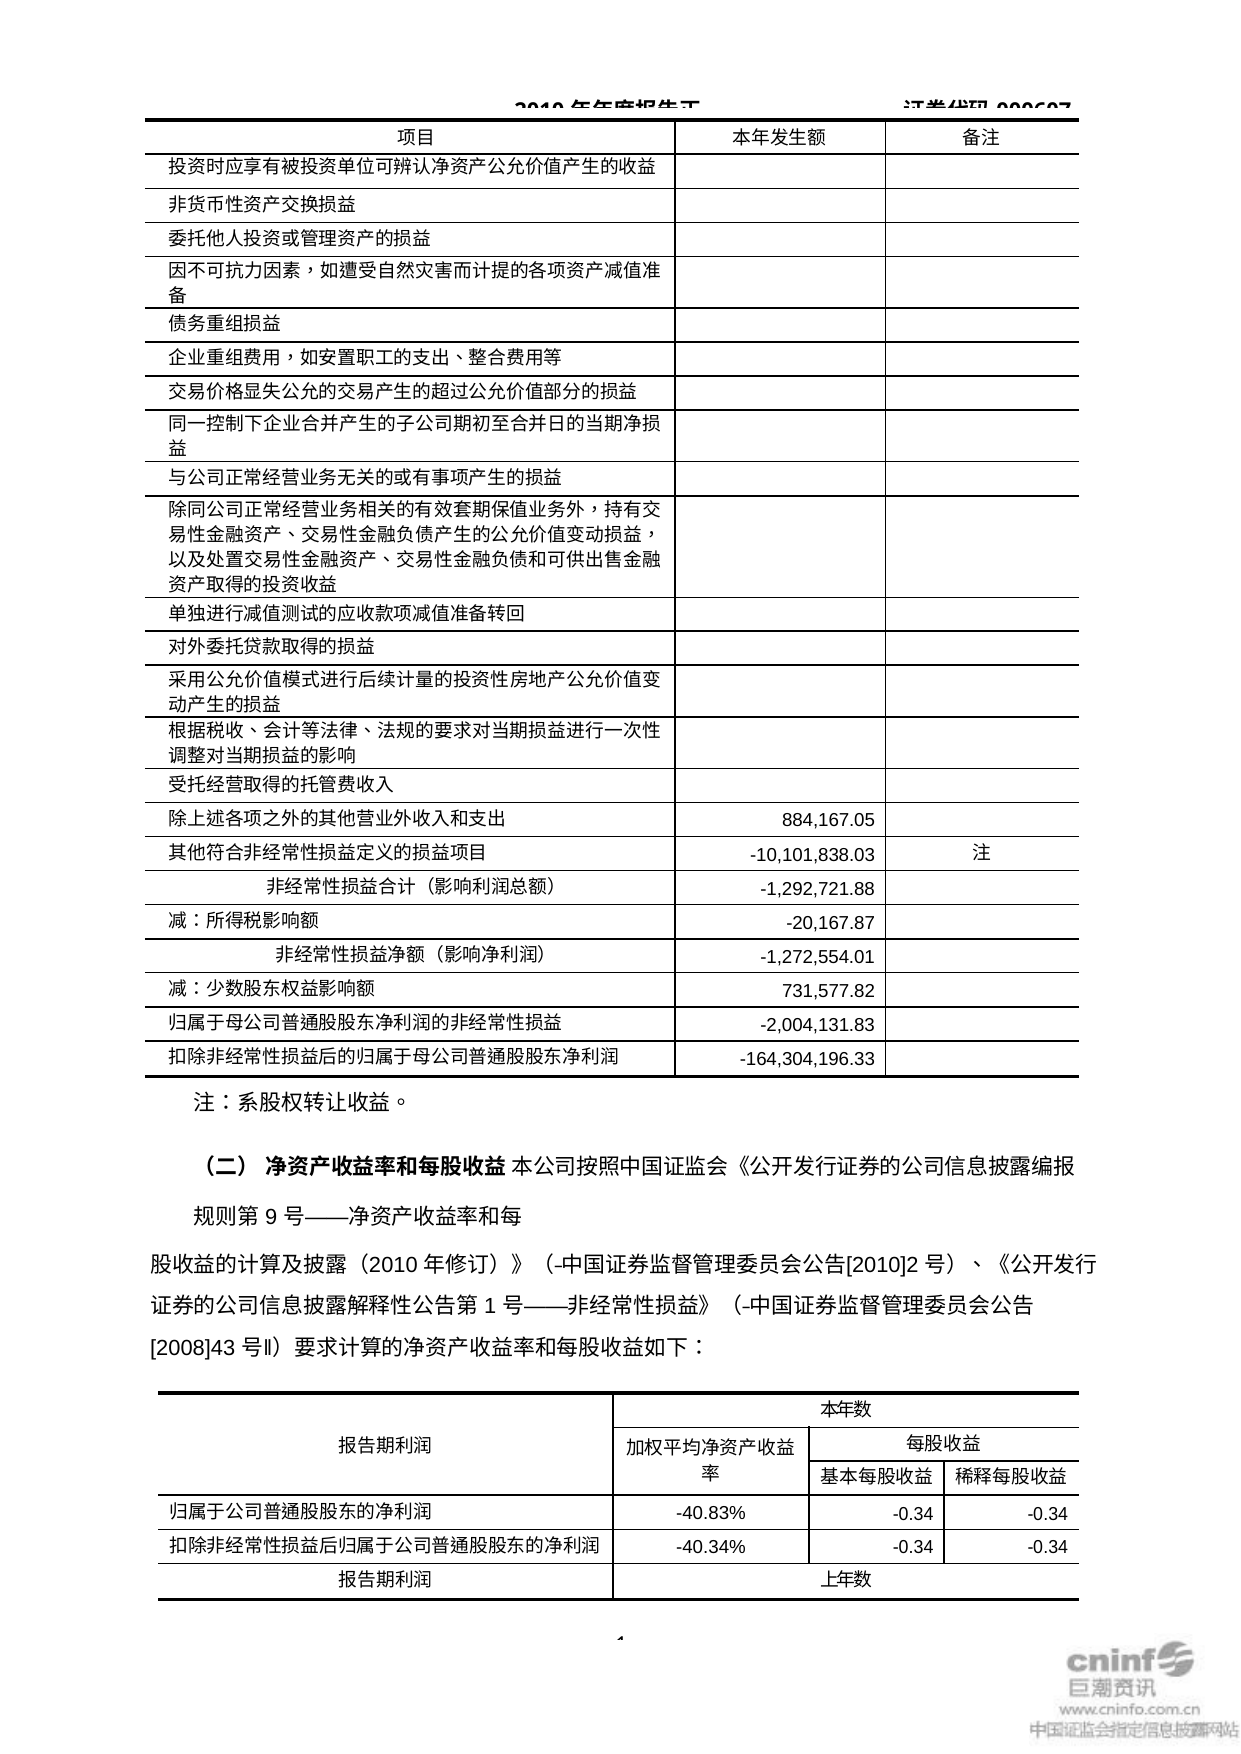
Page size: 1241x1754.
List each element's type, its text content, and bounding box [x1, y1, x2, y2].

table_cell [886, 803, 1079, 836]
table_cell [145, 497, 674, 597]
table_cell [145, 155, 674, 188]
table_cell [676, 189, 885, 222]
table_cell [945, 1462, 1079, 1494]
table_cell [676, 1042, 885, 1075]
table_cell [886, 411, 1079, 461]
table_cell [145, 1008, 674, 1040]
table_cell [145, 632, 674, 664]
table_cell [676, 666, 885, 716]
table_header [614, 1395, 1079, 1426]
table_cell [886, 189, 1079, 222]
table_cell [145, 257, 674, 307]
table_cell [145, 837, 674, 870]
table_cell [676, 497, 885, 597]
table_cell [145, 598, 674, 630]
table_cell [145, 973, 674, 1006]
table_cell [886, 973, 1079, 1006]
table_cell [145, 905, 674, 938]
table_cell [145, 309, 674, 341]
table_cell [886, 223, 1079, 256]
text 注：系股权转让收益。 [194, 1087, 1102, 1117]
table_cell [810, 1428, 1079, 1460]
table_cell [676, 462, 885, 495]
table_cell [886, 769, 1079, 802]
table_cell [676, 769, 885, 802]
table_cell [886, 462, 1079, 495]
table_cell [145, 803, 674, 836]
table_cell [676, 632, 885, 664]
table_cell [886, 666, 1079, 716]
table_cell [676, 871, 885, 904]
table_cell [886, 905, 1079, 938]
text 股收益的计算及披露（2010 年修订）》（―中国证券监督管理委员会公告[2010]2 号）、《公开发行 [150, 1252, 1102, 1277]
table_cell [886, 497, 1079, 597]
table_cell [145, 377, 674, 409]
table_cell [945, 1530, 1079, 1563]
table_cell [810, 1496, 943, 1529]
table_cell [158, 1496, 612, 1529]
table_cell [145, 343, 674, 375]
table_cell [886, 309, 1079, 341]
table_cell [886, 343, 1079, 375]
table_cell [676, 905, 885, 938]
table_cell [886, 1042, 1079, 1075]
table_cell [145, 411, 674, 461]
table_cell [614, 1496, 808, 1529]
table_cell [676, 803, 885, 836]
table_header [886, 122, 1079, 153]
text 证券的公司信息披露解释性公告第 1 号——非经常性损益》（―中国证券监督管理委员会公告 [150, 1290, 1102, 1319]
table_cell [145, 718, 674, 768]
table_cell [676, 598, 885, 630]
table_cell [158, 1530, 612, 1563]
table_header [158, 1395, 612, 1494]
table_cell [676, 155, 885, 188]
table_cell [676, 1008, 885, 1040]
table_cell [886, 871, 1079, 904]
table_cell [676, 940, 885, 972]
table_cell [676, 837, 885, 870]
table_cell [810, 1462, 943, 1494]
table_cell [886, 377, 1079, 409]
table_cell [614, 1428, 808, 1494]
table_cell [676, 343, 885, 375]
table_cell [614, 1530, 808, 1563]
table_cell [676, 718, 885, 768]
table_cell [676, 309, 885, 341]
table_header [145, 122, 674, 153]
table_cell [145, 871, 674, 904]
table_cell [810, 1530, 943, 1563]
picture [1029, 1633, 1241, 1754]
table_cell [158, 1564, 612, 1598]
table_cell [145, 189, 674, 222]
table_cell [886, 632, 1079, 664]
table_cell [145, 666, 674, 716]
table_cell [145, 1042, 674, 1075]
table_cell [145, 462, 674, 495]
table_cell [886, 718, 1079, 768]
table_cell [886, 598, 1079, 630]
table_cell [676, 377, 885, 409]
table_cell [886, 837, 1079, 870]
text （二） 净资产收益率和每股收益 本公司按照中国证监会《公开发行证券的公司信息披露编报规则第 9 号——净资产收益率和每 [194, 1151, 1091, 1231]
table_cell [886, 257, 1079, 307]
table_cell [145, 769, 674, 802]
text [2008]43 号‖）要求计算的净资产收益率和每股收益如下： [150, 1332, 1102, 1362]
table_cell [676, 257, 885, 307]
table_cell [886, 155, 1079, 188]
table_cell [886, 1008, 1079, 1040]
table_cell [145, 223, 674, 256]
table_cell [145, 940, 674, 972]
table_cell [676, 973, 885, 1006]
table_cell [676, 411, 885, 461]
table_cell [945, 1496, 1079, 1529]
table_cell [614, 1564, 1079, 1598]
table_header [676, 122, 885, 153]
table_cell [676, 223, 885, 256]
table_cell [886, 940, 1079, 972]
